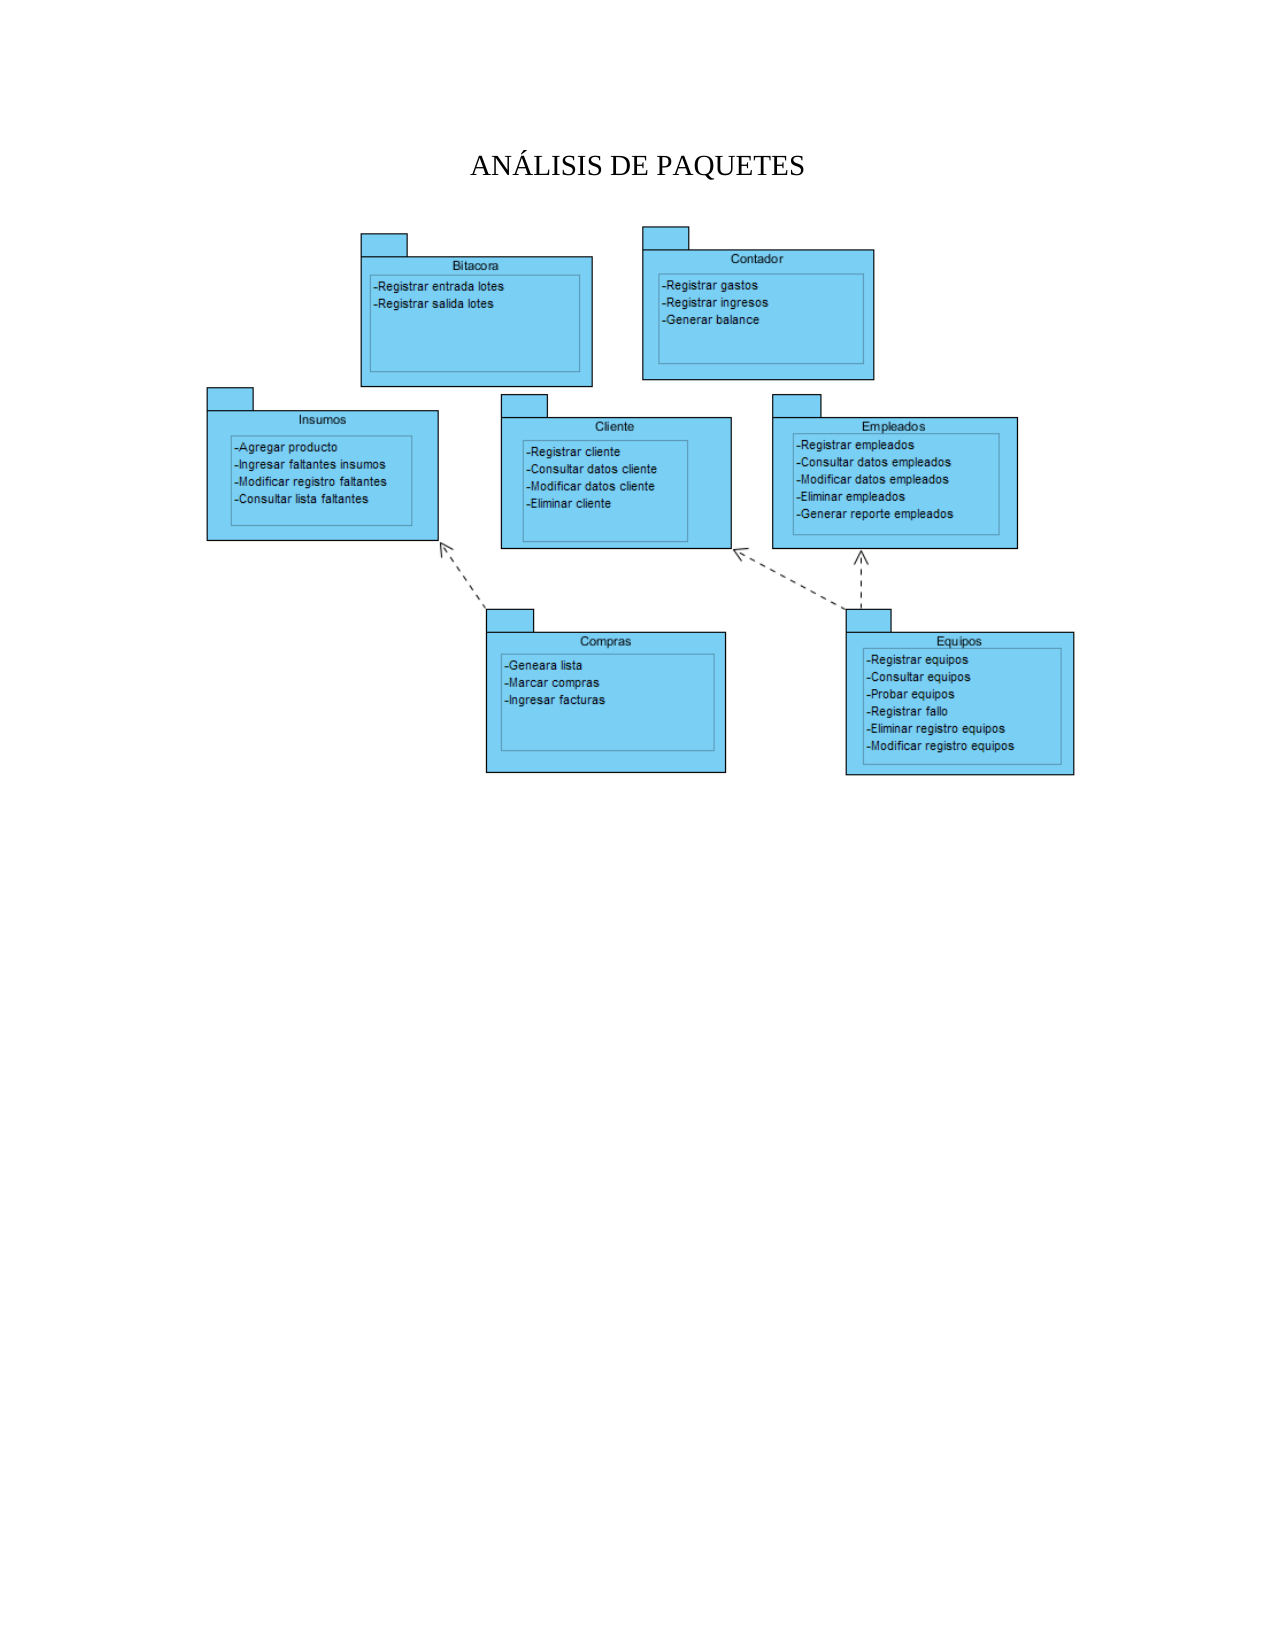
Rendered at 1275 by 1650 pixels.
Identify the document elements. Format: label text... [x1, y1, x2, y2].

picture [177, 220, 1098, 788]
text ANÁLISIS DE PAQUETES [177, 148, 1098, 181]
